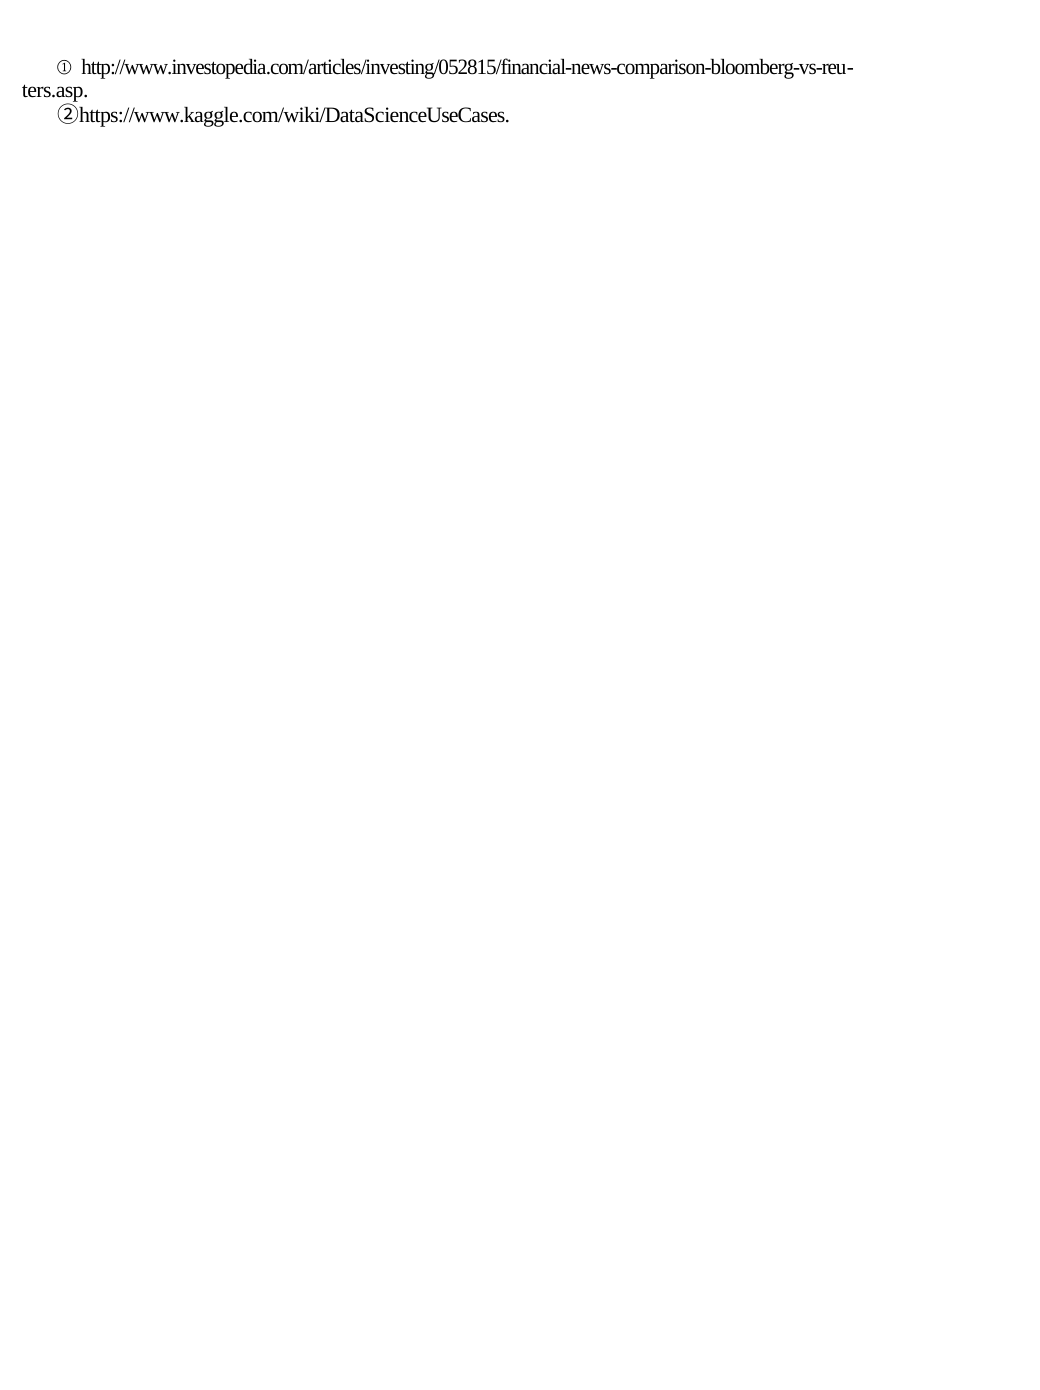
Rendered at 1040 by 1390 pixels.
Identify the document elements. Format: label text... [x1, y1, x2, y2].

text ① http://www.investopedia.com/articles/investing/052815/financial-news-comparison-bloomberg-vs-reu- ters.asp. [22, 53, 869, 102]
text ②https://www.kaggle.com/wiki/DataScienceUseCases. [57, 104, 937, 127]
